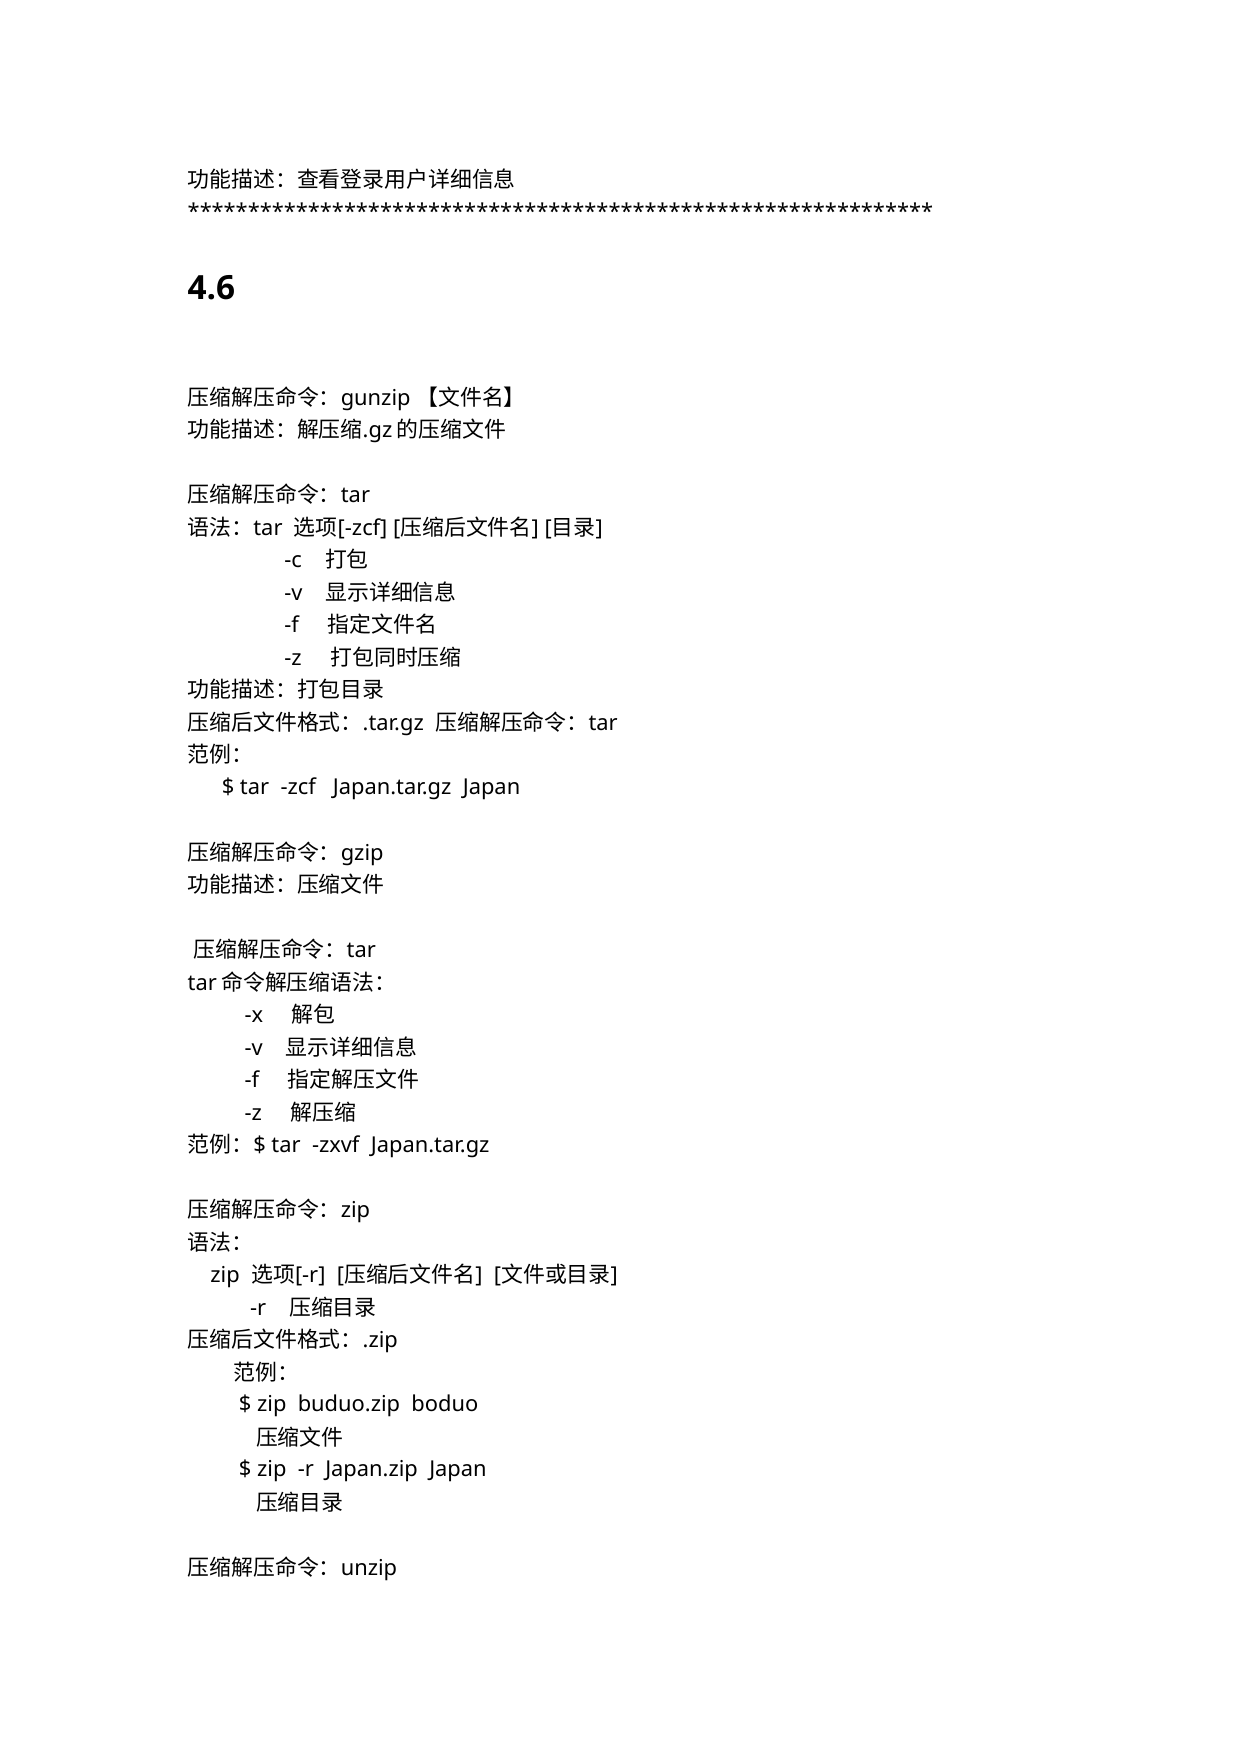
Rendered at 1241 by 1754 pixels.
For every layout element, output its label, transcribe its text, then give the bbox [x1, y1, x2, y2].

text -c 打包 [187, 542, 1053, 574]
text 语法： [187, 1224, 1053, 1257]
text -r 压缩目录 [187, 1289, 1053, 1322]
text 压缩解压命令：gunzip 【文件名】 [187, 379, 1053, 412]
text ************************************************************** [187, 194, 1053, 227]
text 压缩解压命令：gzip [187, 834, 1053, 867]
text -z 解压缩 [187, 1094, 1053, 1127]
text 压缩解压命令：tar [187, 932, 1053, 964]
text 功能描述：查看登录用户详细信息 [187, 162, 1053, 194]
text 压缩解压命令：tar [187, 477, 1053, 509]
text zip 选项[-r] [压缩后文件名] [文件或目录] [187, 1257, 1053, 1289]
text 功能描述：打包目录 [187, 672, 1053, 704]
text 范例： [187, 737, 1053, 769]
text $ zip -r Japan.zip Japan [187, 1452, 1053, 1484]
text -z 打包同时压缩 [187, 639, 1053, 672]
text 功能描述：解压缩.gz的压缩文件 [187, 412, 1053, 444]
text 功能描述：压缩文件 [187, 867, 1053, 899]
text 压缩解压命令：unzip [187, 1549, 1053, 1582]
text 压缩后文件格式：.zip [187, 1322, 1053, 1354]
text -f 指定解压文件 [187, 1062, 1053, 1094]
text $ zip buduo.zip boduo [187, 1387, 1053, 1419]
text 压缩文件 [187, 1419, 1053, 1452]
text 压缩解压命令：zip [187, 1192, 1053, 1224]
text 语法：tar 选项[-zcf] [压缩后文件名] [目录] [187, 509, 1053, 542]
text 压缩目录 [187, 1484, 1053, 1517]
subtitle 4.6 [187, 254, 1053, 319]
text -f 指定文件名 [187, 607, 1053, 639]
text 范例： [187, 1354, 1053, 1387]
text -v 显示详细信息 [187, 1029, 1053, 1062]
text -v 显示详细信息 [187, 574, 1053, 607]
text 压缩后文件格式：.tar.gz 压缩解压命令：tar [187, 704, 1053, 737]
text tar命令解压缩语法： [187, 964, 1053, 997]
text $ tar -zcf Japan.tar.gz Japan [187, 769, 1053, 802]
text -x 解包 [187, 997, 1053, 1029]
text 范例：$ tar -zxvf Japan.tar.gz [187, 1127, 1053, 1159]
